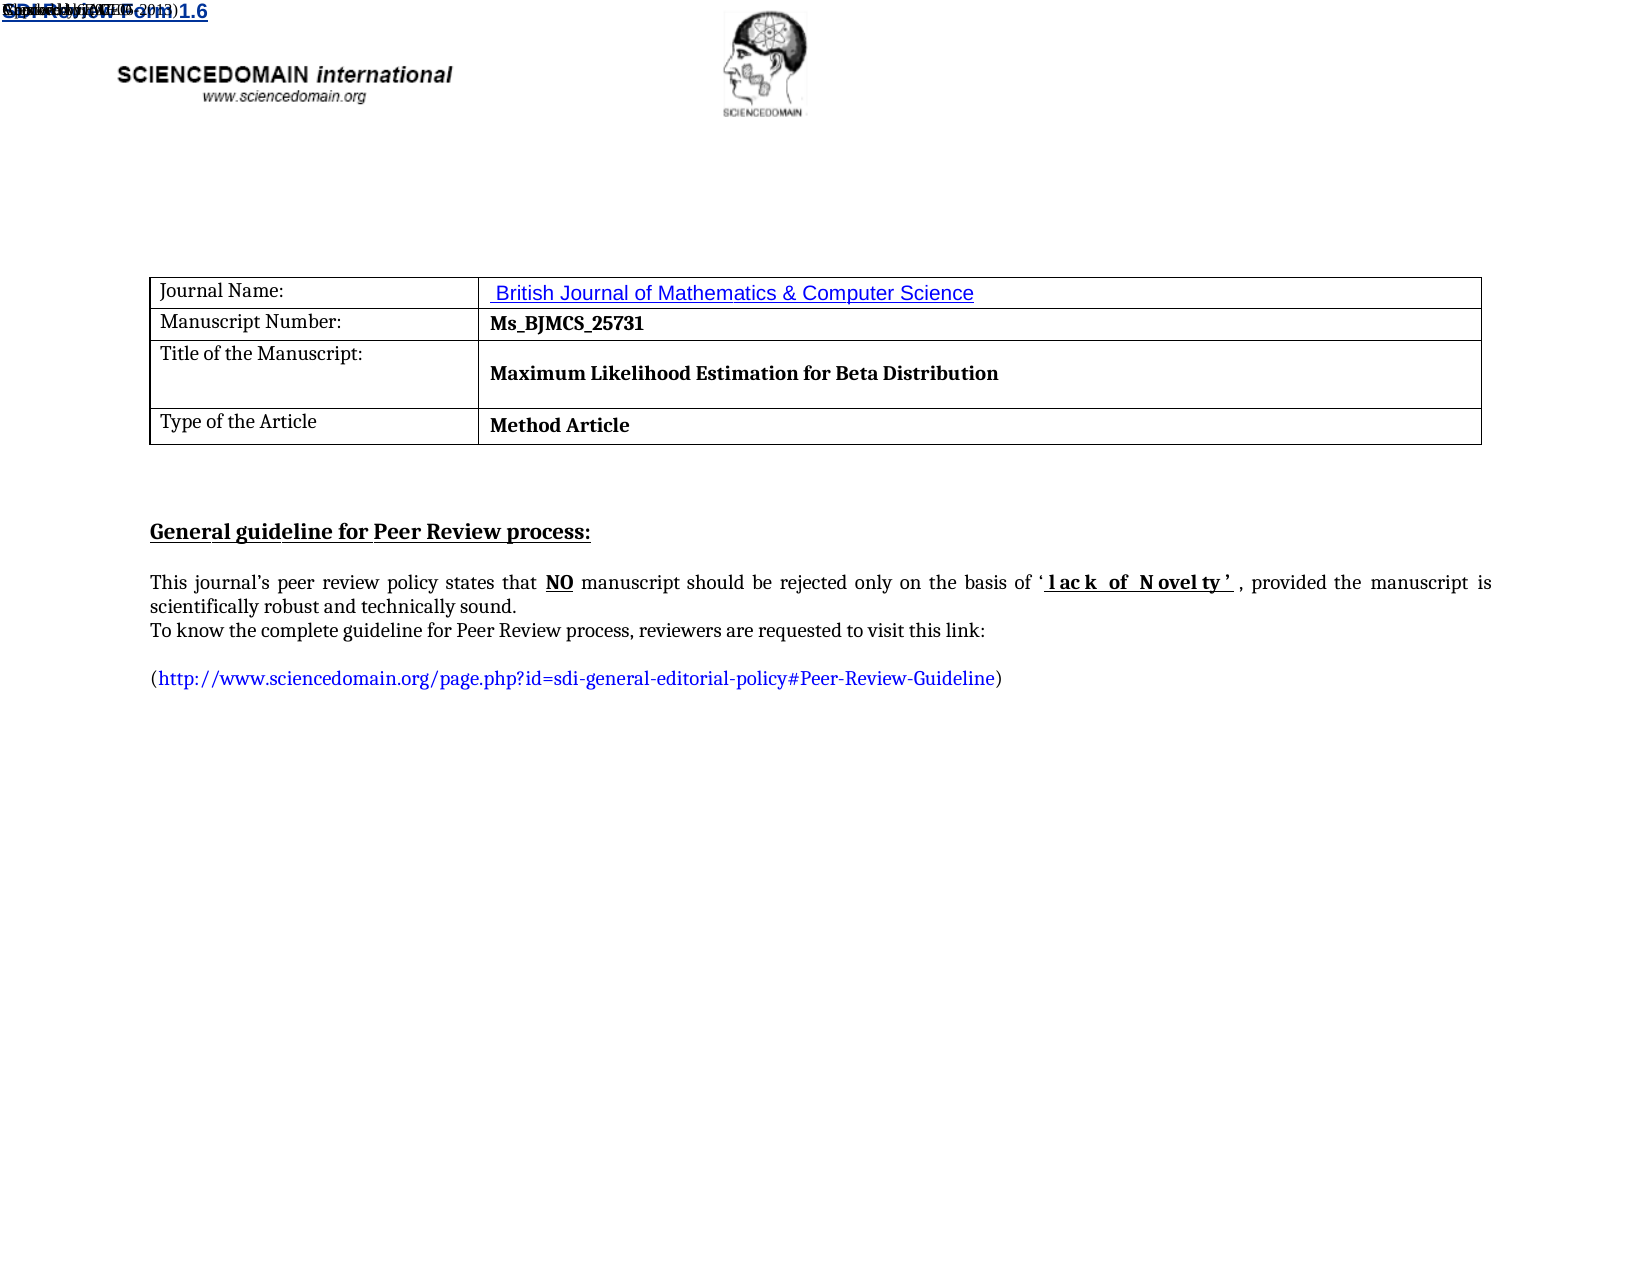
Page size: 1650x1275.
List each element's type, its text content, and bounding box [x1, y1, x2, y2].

picture [0, 0, 855, 134]
table_header Journal Name: [151, 278, 478, 308]
text General guideline for Peer Review process: [150, 518, 1512, 544]
table_header British Journal of Mathematics & Computer Science [479, 278, 1481, 308]
table_cell Method Article [479, 409, 1481, 444]
table_cell Type of the Article [151, 409, 478, 444]
table_cell Maximum Likelihood Estimation for Beta Distribution [479, 341, 1481, 408]
table_cell Title of the Manuscript: [151, 341, 478, 408]
table_cell Manuscript Number: [151, 309, 478, 339]
text To know the complete guideline for Peer Review process, reviewers are requested to visit this link: [150, 618, 1512, 642]
text (http://www.sciencedomain.org/page.php?id=sdi-general-editorial-policy#Peer-Review-Guideline) [150, 667, 1512, 691]
text This journal’s peer review policy states that NO manuscript should be rejected only on the basis of ‘ l ac k of N ovel ty ’ , provided the manuscript is scientifically robust and technically sound. [150, 570, 1504, 618]
table_cell Ms_BJMCS_25731 [479, 309, 1481, 339]
